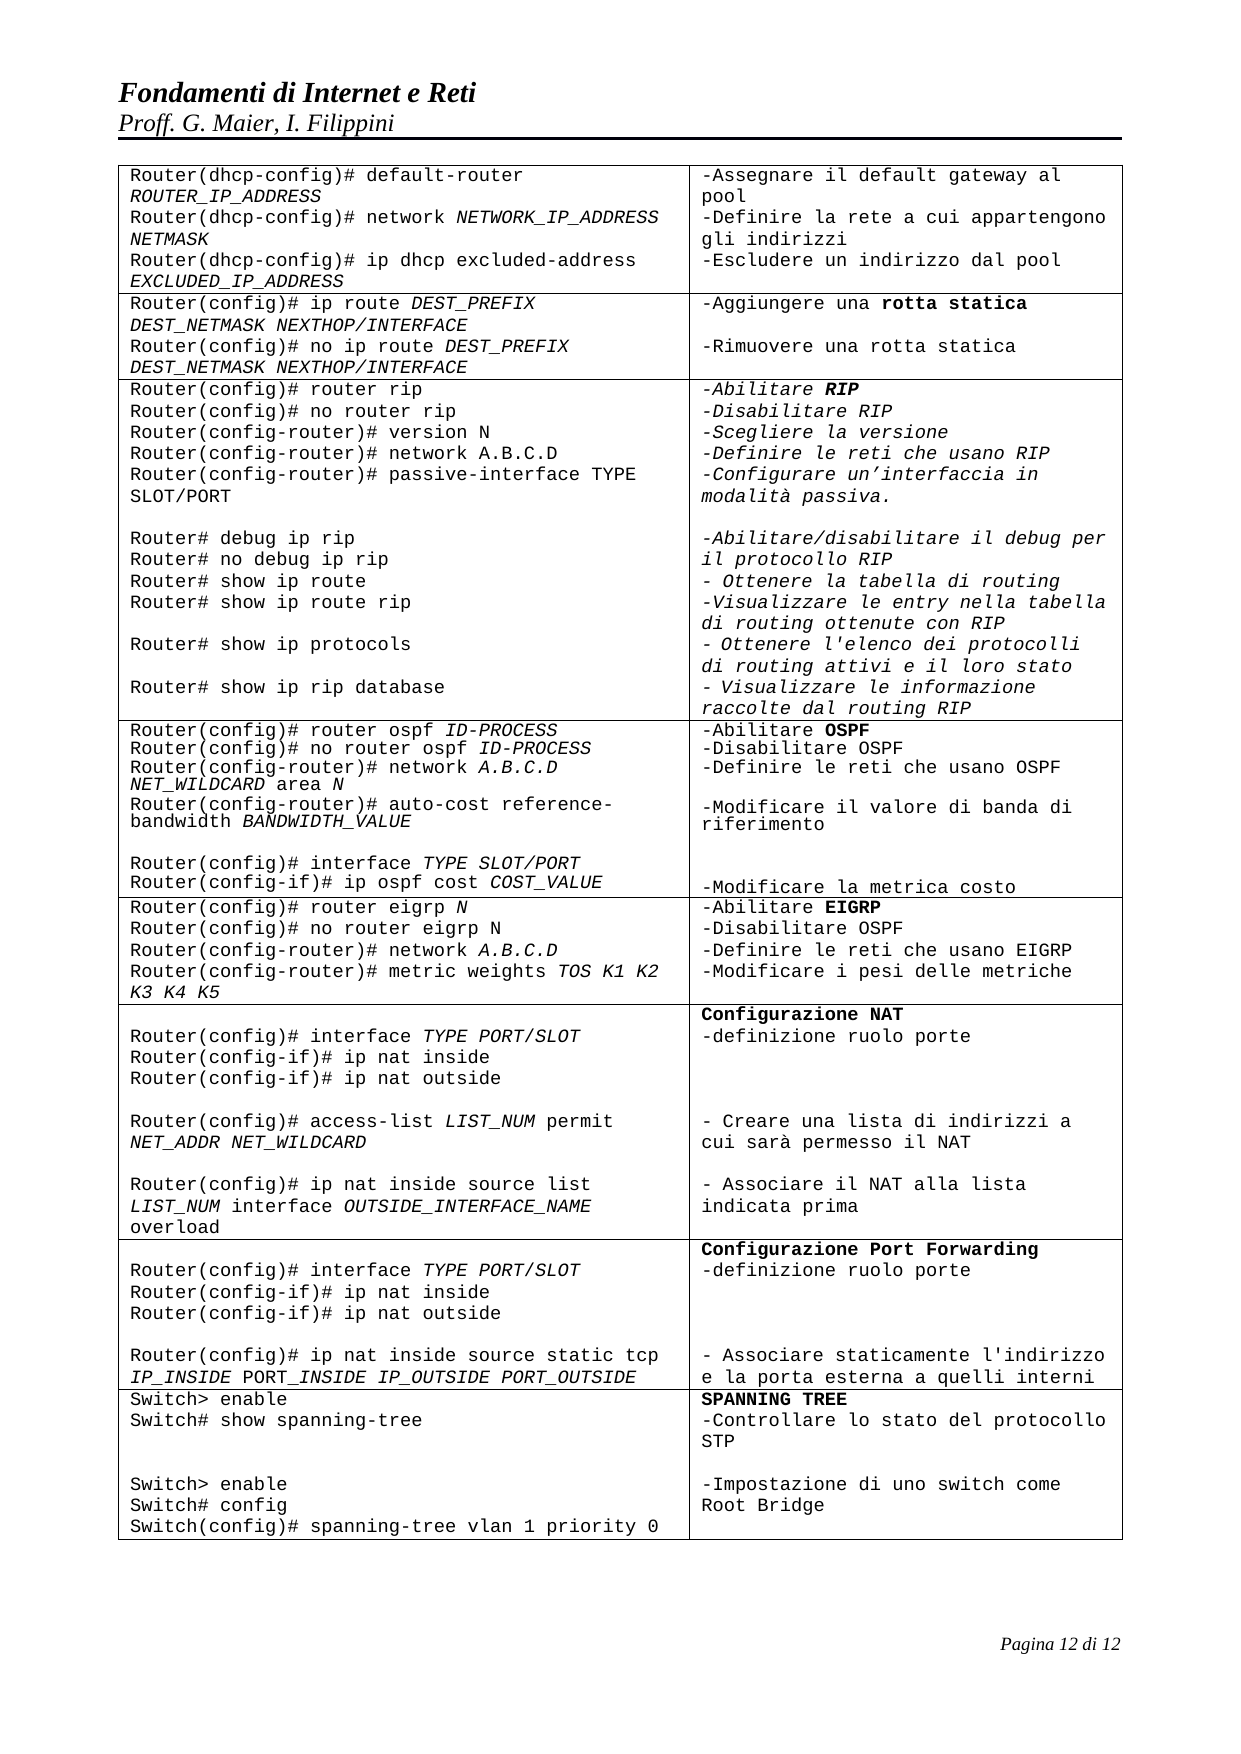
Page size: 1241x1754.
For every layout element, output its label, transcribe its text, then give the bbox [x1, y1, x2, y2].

table_cell Router(config)# router rip Router(config)# no router rip Router(config-router)# version N Router(config-router)# network A.B.C.D Router(config-router)# passive-interface TYPE SLOT/PORT Router# debug ip rip Router# no debug ip rip Router# show ip route Router# show ip route rip Router# show ip protocols Router# show ip rip database [119, 380, 689, 720]
table_cell Router(config)# router eigrp N Router(config)# no router eigrp N Router(config-router)# network A.B.C.D Router(config-router)# metric weights TOS K1 K2 K3 K4 K5 [119, 898, 689, 1004]
table_cell Configurazione Port Forwarding -definizione ruolo porte - Associare staticamente l'indirizzo e la porta esterna a quelli interni [690, 1240, 1122, 1389]
table_cell Router(config)# interface TYPE PORT/SLOT Router(config-if)# ip nat inside Router(config-if)# ip nat outside Router(config)# access-list LIST_NUM permit NET_ADDR NET_WILDCARD Router(config)# ip nat inside source list LIST_NUM interface OUTSIDE_INTERFACE_NAME overload [119, 1005, 689, 1239]
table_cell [119, 166, 689, 293]
table_cell -Abilitare OSPF -Disabilitare OSPF -Definire le reti che usano OSPF -Modificare il valore di banda di riferimento -Modificare la metrica costo [690, 721, 1122, 897]
table_cell SPANNING TREE -Controllare lo stato del protocollo STP -Impostazione di uno switch come Root Bridge [690, 1390, 1122, 1538]
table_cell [690, 166, 1122, 293]
table_cell Router(config)# ip route DEST_PREFIX DEST_NETMASK NEXTHOP/INTERFACE Router(config)# no ip route DEST_PREFIX DEST_NETMASK NEXTHOP/INTERFACE [119, 294, 689, 379]
table_cell -Abilitare EIGRP -Disabilitare OSPF -Definire le reti che usano EIGRP -Modificare i pesi delle metriche [690, 898, 1122, 1004]
table_cell -Aggiungere una rotta statica -Rimuovere una rotta statica [690, 294, 1122, 379]
table_cell Switch> enable Switch# show spanning-tree Switch> enable Switch# config Switch(config)# spanning-tree vlan 1 priority 0 [119, 1390, 689, 1538]
table_cell Router(config)# router ospf ID-PROCESS Router(config)# no router ospf ID-PROCESS Router(config-router)# network A.B.C.D NET_WILDCARD area N Router(config-router)# auto-cost reference-bandwidth BANDWIDTH_VALUE Router(config)# interface TYPE SLOT/PORT Router(config-if)# ip ospf cost COST_VALUE [119, 721, 689, 897]
table_cell Router(config)# interface TYPE PORT/SLOT Router(config-if)# ip nat inside Router(config-if)# ip nat outside Router(config)# ip nat inside source static tcp IP_INSIDE PORT_INSIDE IP_OUTSIDE PORT_OUTSIDE [119, 1240, 689, 1389]
table_cell Configurazione NAT -definizione ruolo porte - Creare una lista di indirizzi a cui sarà permesso il NAT - Associare il NAT alla lista indicata prima [690, 1005, 1122, 1239]
table_cell -Abilitare RIP -Disabilitare RIP -Scegliere la versione -Definire le reti che usano RIP -Configurare un’interfaccia in modalità passiva. -Abilitare/disabilitare il debug per il protocollo RIP - Ottenere la tabella di routing -Visualizzare le entry nella tabella di routing ottenute con RIP - Ottenere l'elenco dei protocolli di routing attivi e il loro stato - Visualizzare le informazione raccolte dal routing RIP [690, 380, 1122, 720]
